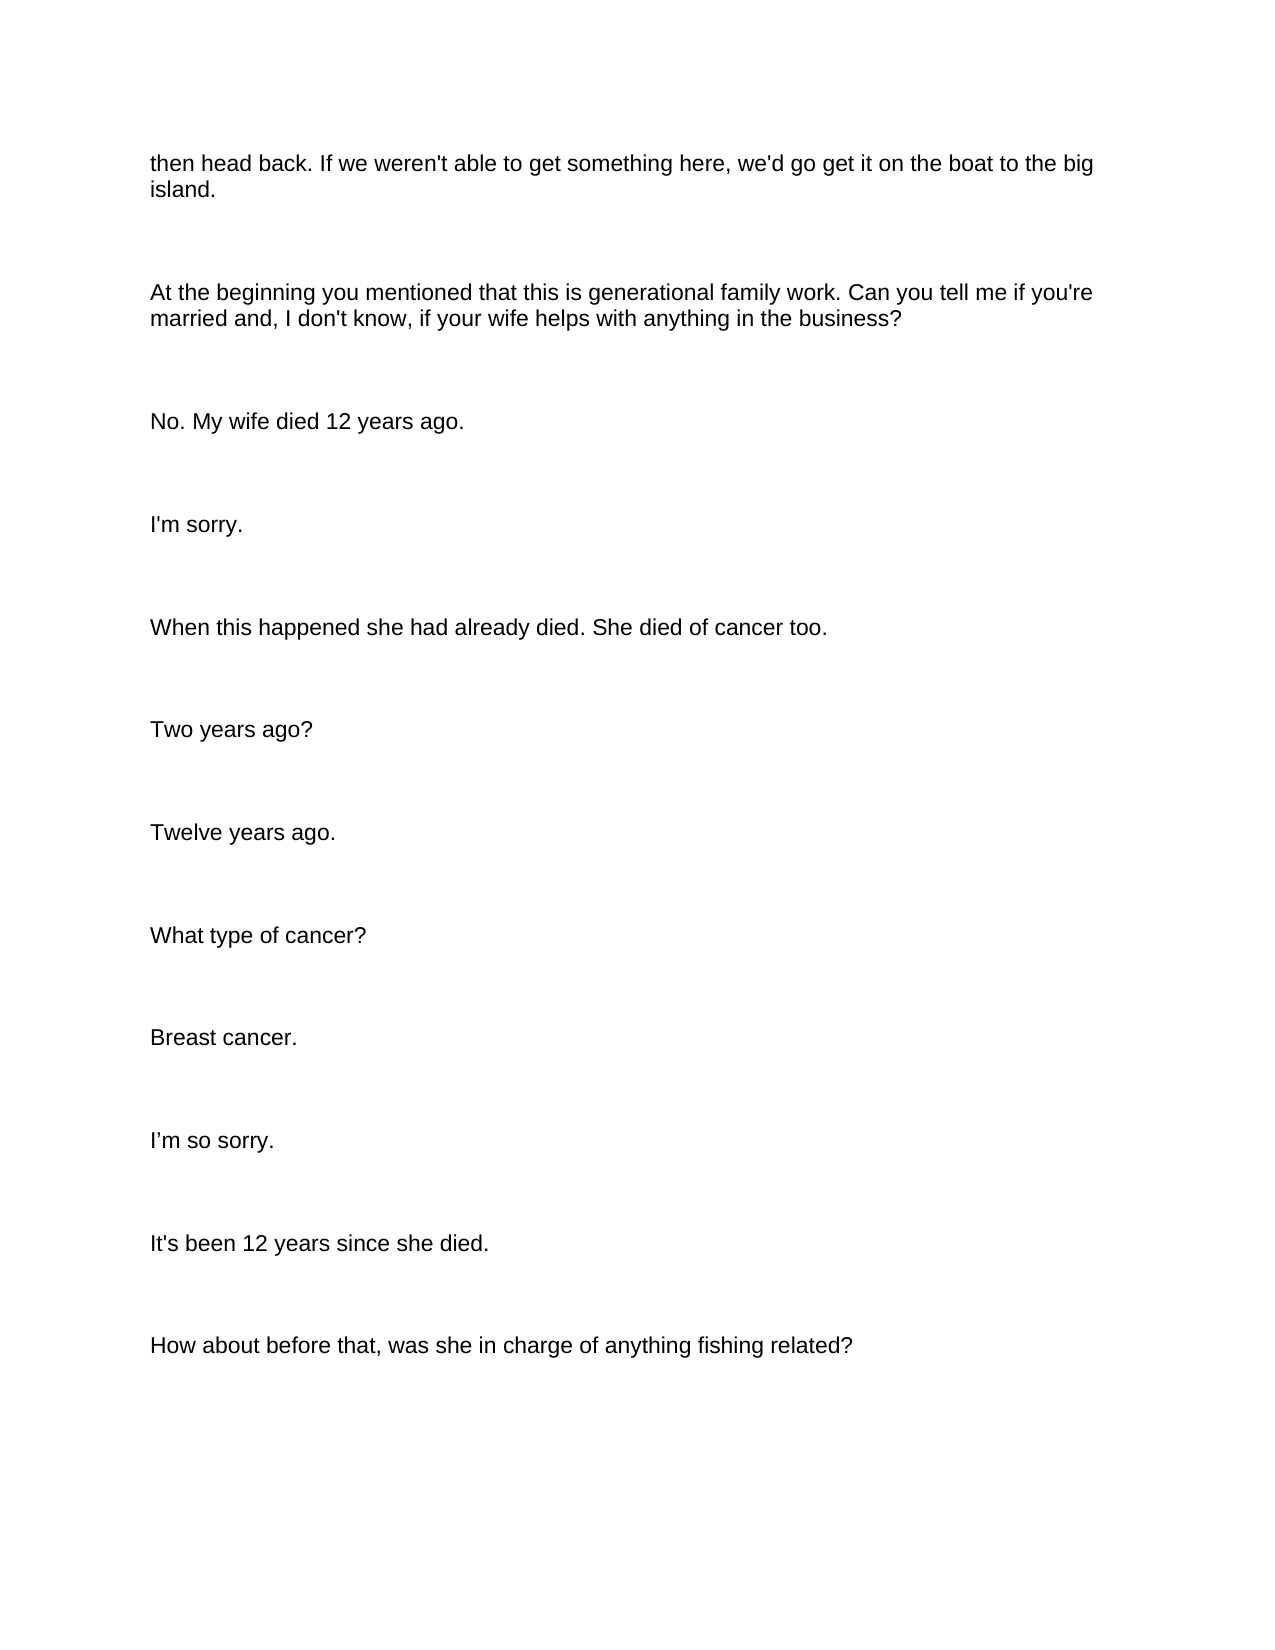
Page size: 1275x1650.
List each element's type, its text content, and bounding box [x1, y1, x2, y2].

text No. My wife died 12 years ago. [150, 408, 1125, 434]
text Breast cancer. [150, 1024, 1125, 1051]
text Twelve years ago. [150, 819, 1125, 845]
text I'm sorry. [150, 511, 1125, 537]
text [150, 150, 1125, 203]
text When this happened she had already died. She died of cancer too. [150, 613, 1125, 640]
text Two years ago? [150, 716, 1125, 743]
text It's been 12 years since she died. [150, 1230, 1125, 1256]
text What type of cancer? [150, 922, 1125, 948]
text How about before that, was she in charge of anything fishing related? [150, 1332, 1125, 1359]
text I’m so sorry. [150, 1127, 1125, 1153]
text At the beginning you mentioned that this is generational family work. Can you tell me if you're married and, I don't know, if your wife helps with anything in the business? [150, 279, 1125, 332]
